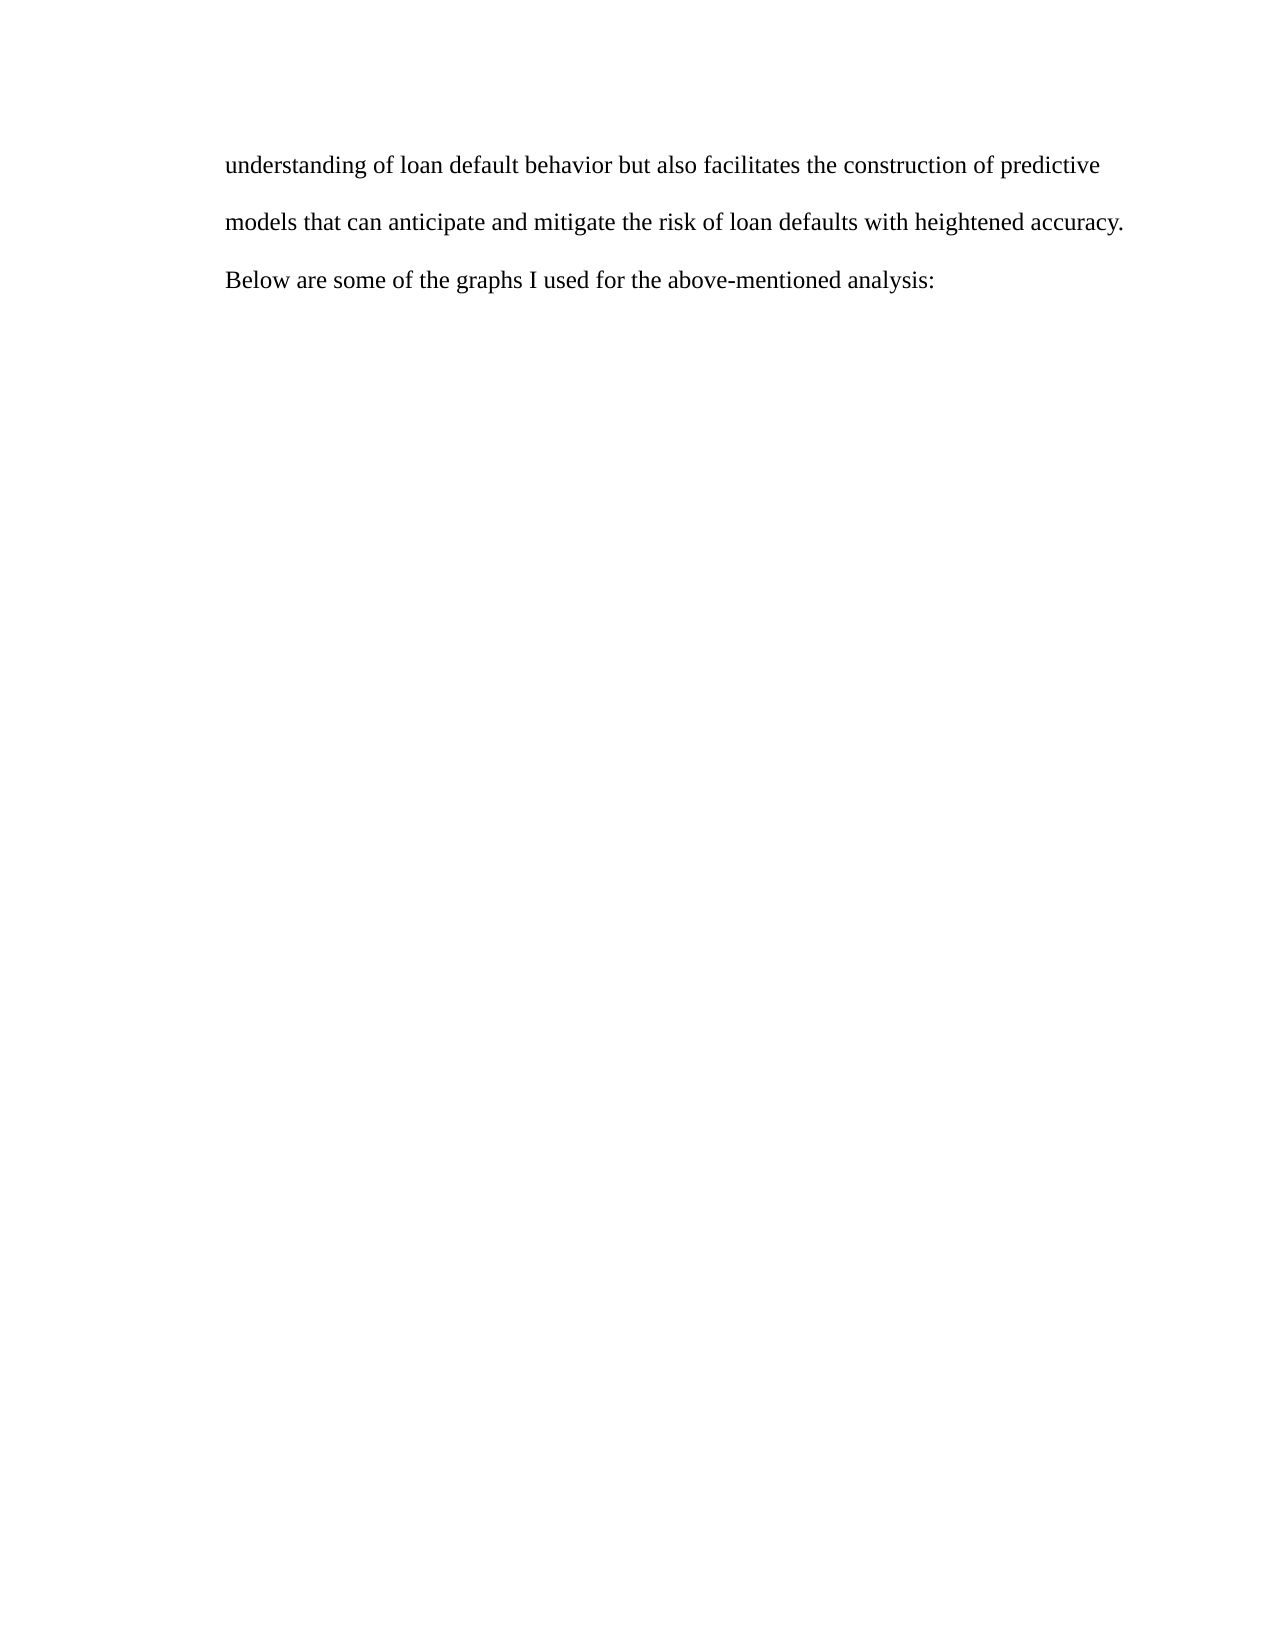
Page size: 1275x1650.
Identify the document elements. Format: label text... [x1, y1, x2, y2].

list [225, 150, 1125, 236]
list Below are some of the graphs I used for the above-mentioned analysis: [225, 265, 1125, 294]
